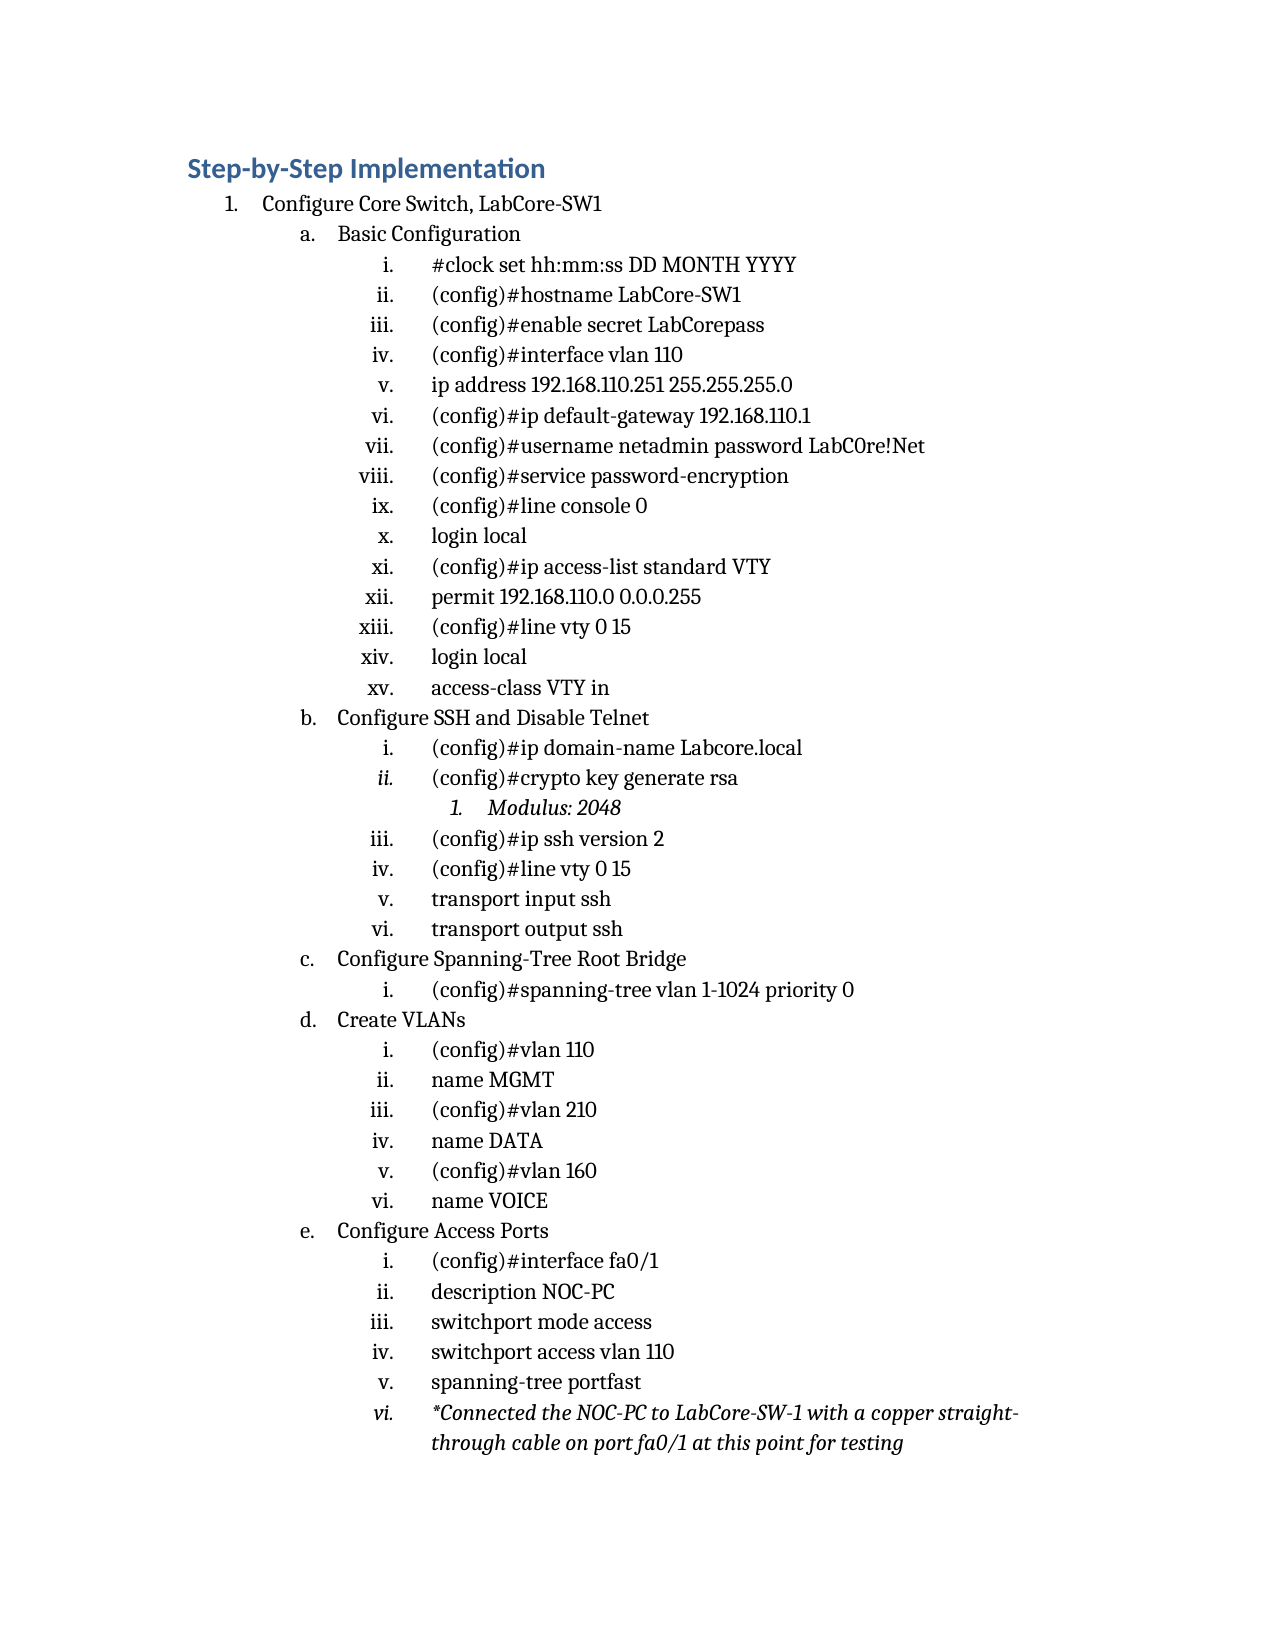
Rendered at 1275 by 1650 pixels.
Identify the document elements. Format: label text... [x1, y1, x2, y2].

list *Connected the NOC-PC to LabCore-SW-1 with a copper straight-through cable on port fa0/1 at this point for testing [394, 1399, 1087, 1456]
list name DATA [394, 1127, 1087, 1154]
list (config)#spanning-tree vlan 1-1024 priority 0 [394, 976, 1087, 1003]
list (config)#crypto key generate rsa [394, 765, 1087, 791]
list (config)#line vty 0 15 [394, 856, 1087, 882]
list switchport access vlan 110 [394, 1339, 1087, 1365]
list (config)#vlan 160 [394, 1158, 1087, 1184]
list (config)#ip domain-name Labcore.local [394, 735, 1087, 761]
list (config)#ip access-list standard VTY [394, 553, 1087, 580]
list Configure SSH and Disable Telnet [300, 704, 1087, 731]
list name VOICE [394, 1188, 1087, 1214]
list Configure Access Ports [300, 1218, 1087, 1244]
list (config)#vlan 110 [394, 1037, 1087, 1063]
list spanning-tree portfast [394, 1369, 1087, 1395]
list login local [394, 644, 1087, 670]
list Configure Spanning-Tree Root Bridge [300, 946, 1087, 972]
list (config)#interface fa0/1 [394, 1248, 1087, 1274]
list (config)#ip ssh version 2 [394, 825, 1087, 852]
list (config)#line vty 0 15 [394, 614, 1087, 640]
list (config)#username netadmin password LabC0re!Net [394, 433, 1087, 459]
list permit 192.168.110.0 0.0.0.255 [394, 584, 1087, 610]
list (config)#enable secret LabCorepass [394, 312, 1087, 338]
list (config)#line console 0 [394, 493, 1087, 519]
list (config)#service password-encryption [394, 463, 1087, 489]
list (config)#vlan 210 [394, 1097, 1087, 1123]
list transport output ssh [394, 916, 1087, 942]
list (config)#interface vlan 110 [394, 342, 1087, 368]
list access-class VTY in [394, 674, 1087, 701]
list Basic Configuration [300, 221, 1087, 247]
list ip address 192.168.110.251 255.255.255.0 [394, 372, 1087, 398]
list name MGMT [394, 1067, 1087, 1093]
subtitle Step-by-Step Implementation [187, 150, 1087, 186]
list (config)#hostname LabCore-SW1 [394, 282, 1087, 308]
list #clock set hh:mm:ss DD MONTH YYYY [394, 251, 1087, 278]
list (config)#ip default-gateway 192.168.110.1 [394, 402, 1087, 429]
list Create VLANs [300, 1007, 1087, 1033]
list transport input ssh [394, 886, 1087, 912]
list switchport mode access [394, 1309, 1087, 1335]
list Modulus: 2048 [450, 795, 1087, 821]
list description NOC-PC [394, 1278, 1087, 1305]
list Configure Core Switch, LabCore-SW1 [225, 191, 1087, 217]
list login local [394, 523, 1087, 549]
